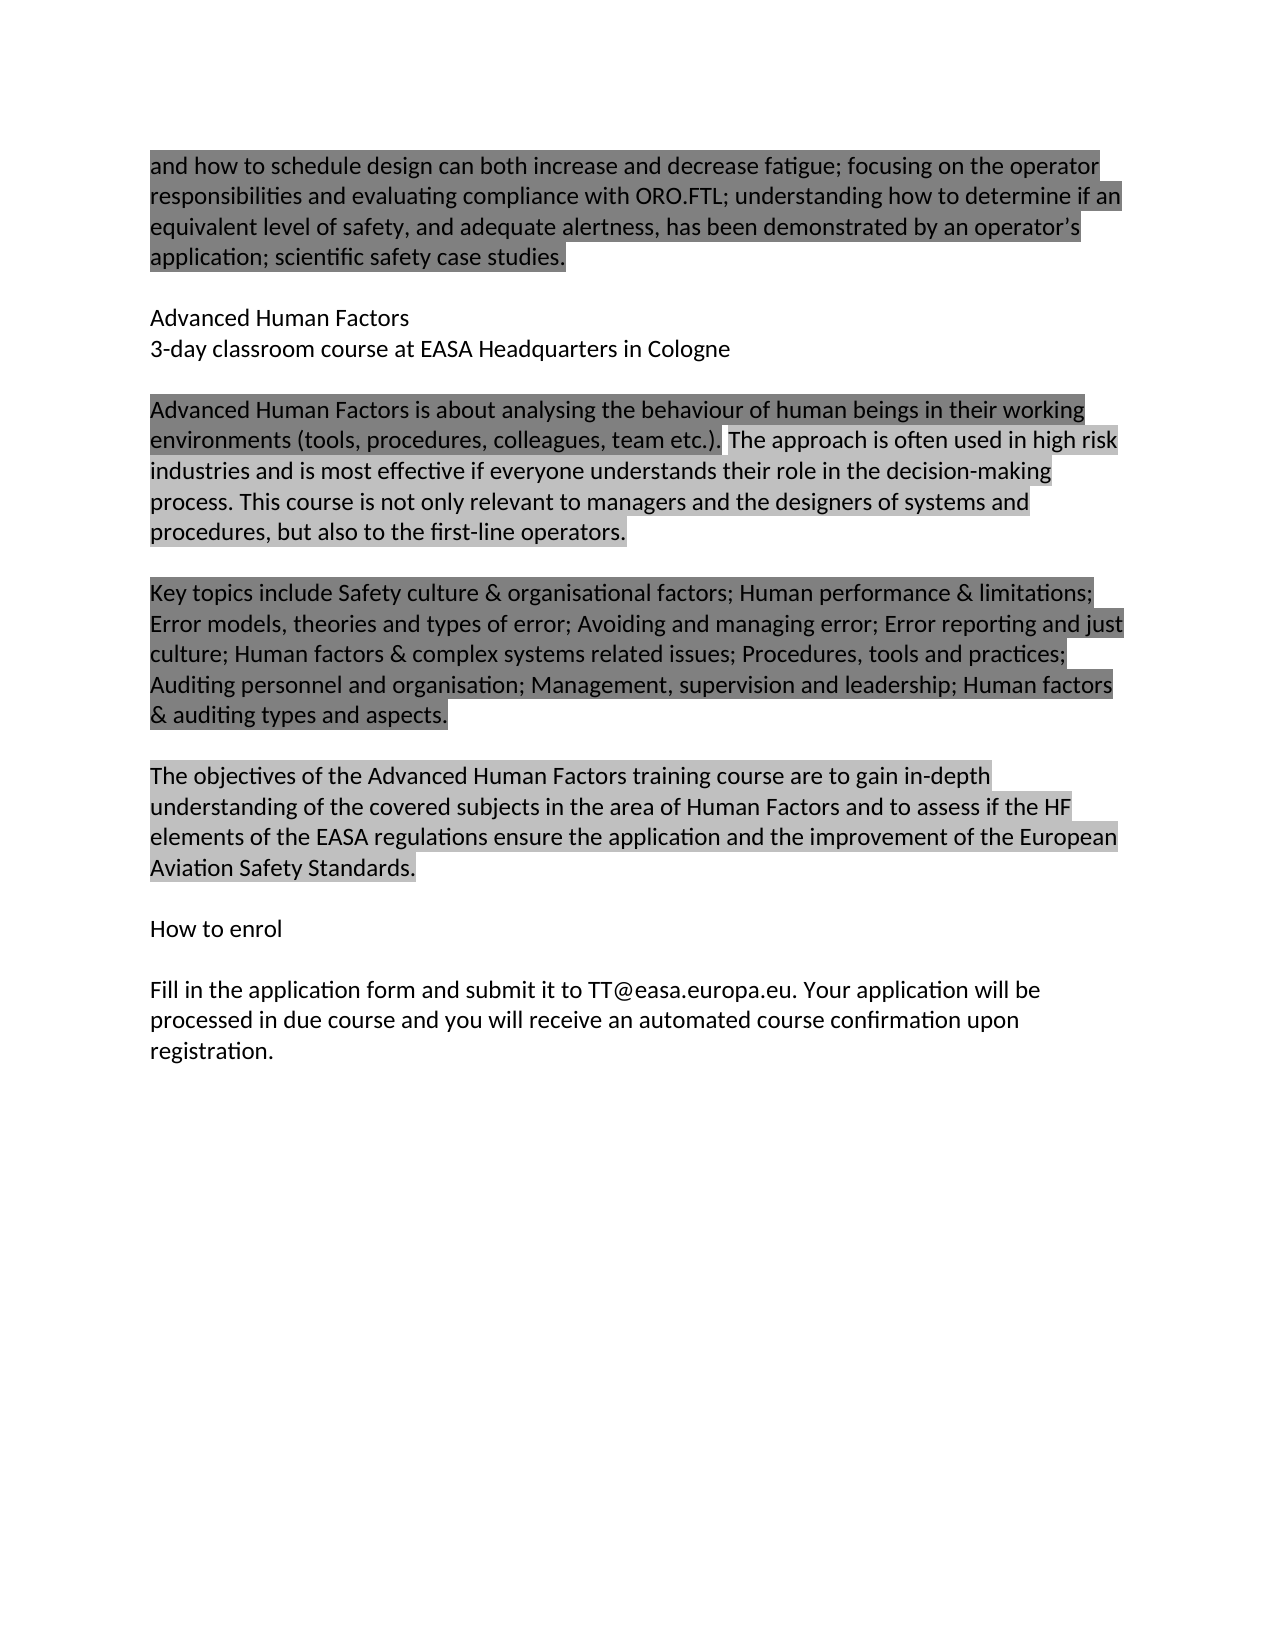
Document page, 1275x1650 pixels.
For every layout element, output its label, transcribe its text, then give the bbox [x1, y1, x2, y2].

text Advanced Human Factors is about analysing the behaviour of human beings in their working environments (tools, procedures, colleagues, team etc.). The approach is often used in high risk industries and is most effective if everyone understands their role in the decision-making process. This course is not only relevant to managers and the designers of systems and procedures, but also to the first-line operators. [627, 394, 1125, 547]
text The objectives of the Advanced Human Factors training course are to gain in-depth understanding of the covered subjects in the area of Human Factors and to assess if the HF elements of the EASA regulations ensure the application and the improvement of the European Aviation Safety Standards. [416, 760, 1125, 882]
text Advanced Human Factors [150, 303, 1125, 333]
text Fill in the application form and submit it to TT@easa.europa.eu. Your application will be processed in due course and you will receive an automated course confirmation upon registration. [150, 974, 1125, 1066]
text How to enrol [150, 913, 1125, 943]
text Key topics include Safety culture & organisational factors; Human performance & limitations; Error models, theories and types of error; Avoiding and managing error; Error reporting and just culture; Human factors & complex systems related issues; Procedures, tools and practices; Auditing personnel and organisation; Management, supervision and leadership; Human factors & auditing types and aspects. [448, 577, 1125, 730]
text 3-day classroom course at EASA Headquarters in Cologne [150, 333, 1125, 364]
